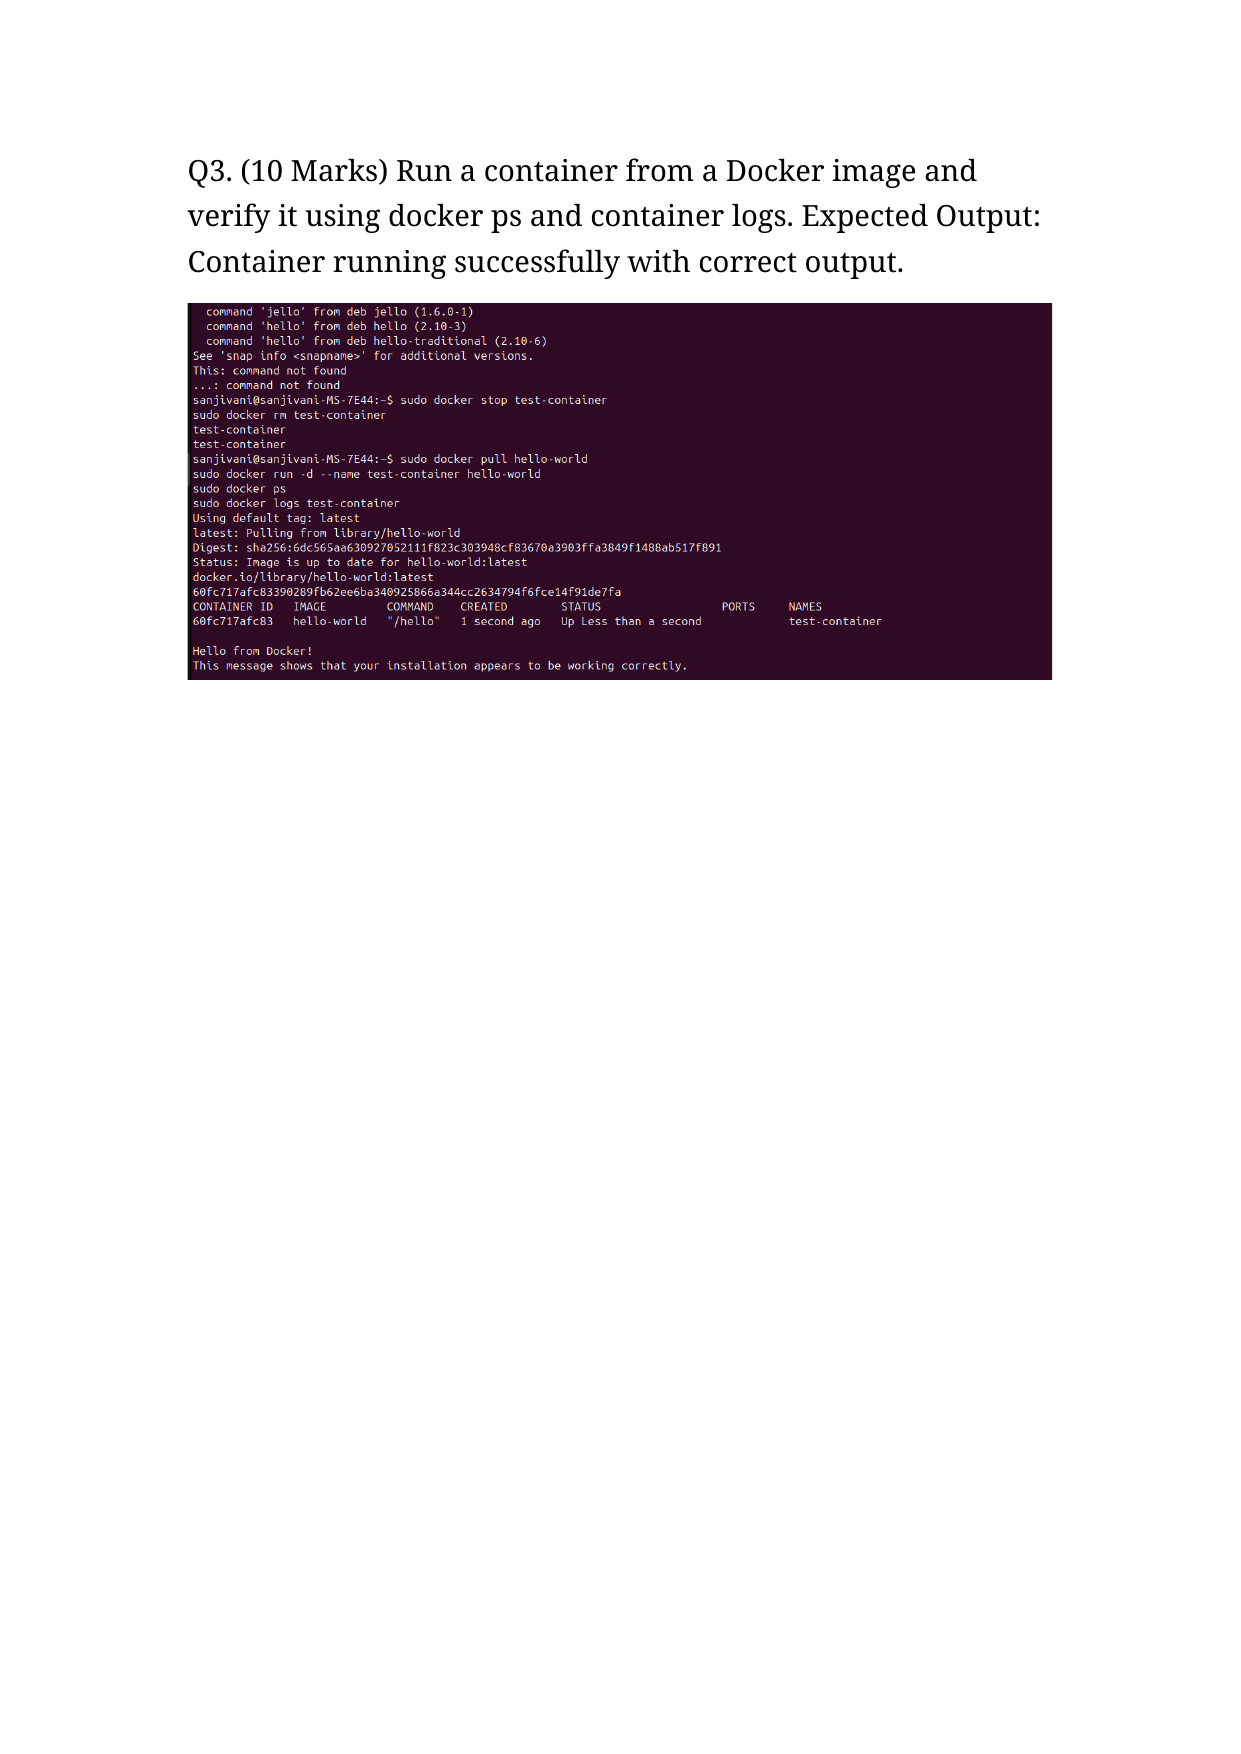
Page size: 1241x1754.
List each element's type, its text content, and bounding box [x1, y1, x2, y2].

picture [187, 303, 1053, 680]
text Q3. (10 Marks) Run a container from a Docker image and verify it using docker ps and container logs. Expected Output: Container running successfully with correct output. [187, 150, 1053, 281]
